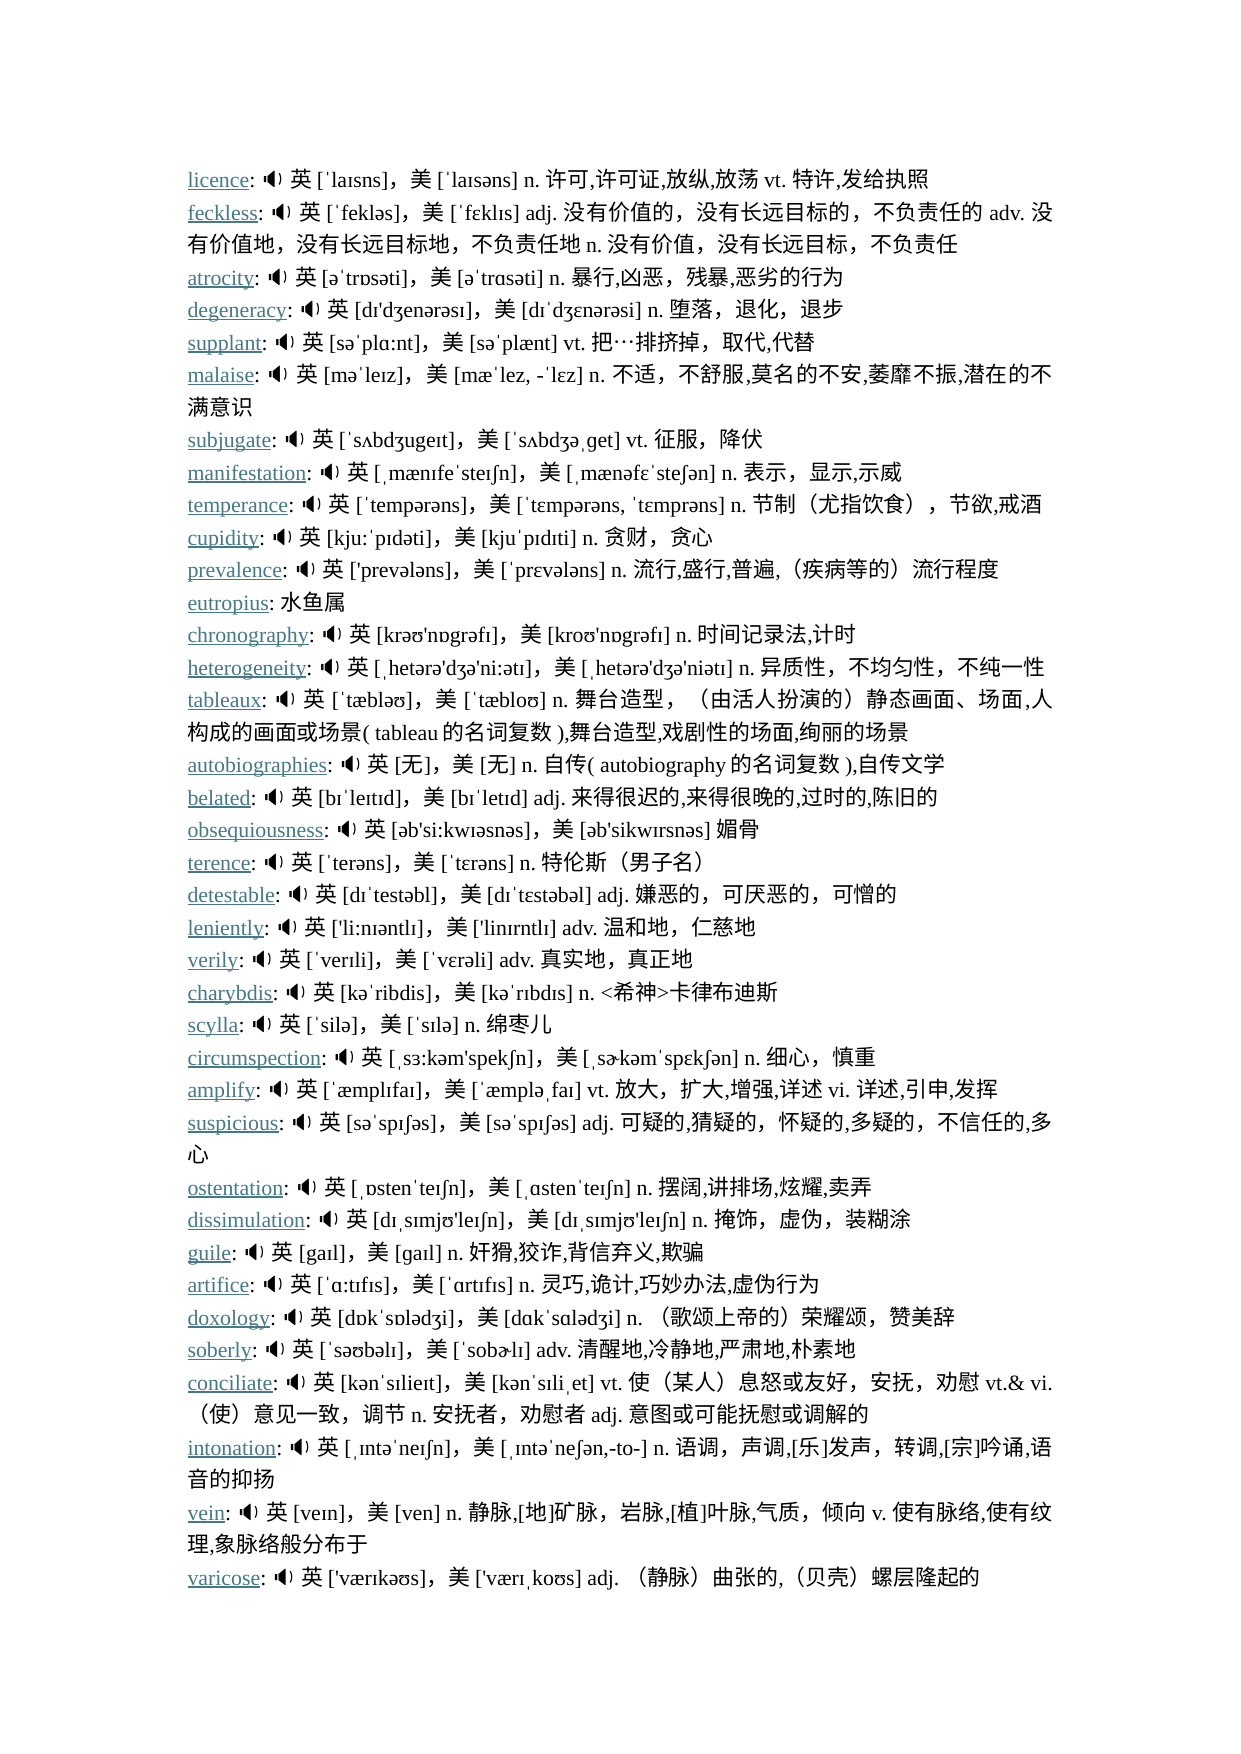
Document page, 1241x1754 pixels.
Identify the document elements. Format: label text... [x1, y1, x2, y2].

text temperance: 🔉 英 [ˈtempərəns]，美 [ˈtɛmpərəns, ˈtɛmprəns] n. 节制（尤指饮食），节欲,戒酒 [187, 487, 1053, 519]
text ostentation: 🔉 英 [ˌɒstenˈteɪʃn]，美 [ˌɑstenˈteɪʃn] n. 摆阔,讲排场,炫耀,卖弄 [187, 1169, 1053, 1202]
text dissimulation: 🔉 英 [dɪˌsɪmjʊ'leɪʃn]，美 [dɪˌsɪmjʊ'leɪʃn] n. 掩饰，虚伪，装糊涂 [187, 1202, 1053, 1234]
text belated: 🔉 英 [bɪˈleɪtɪd]，美 [bɪˈletɪd] adj. 来得很迟的,来得很晚的,过时的,陈旧的 [187, 779, 1053, 812]
text subjugate: 🔉 英 [ˈsʌbdʒugeɪt]，美 [ˈsʌbdʒəˌɡet] vt. 征服，降伏 [187, 422, 1053, 454]
text chronography: 🔉 英 [krəʊ'nɒgrəfɪ]，美 [kroʊ'nɒgrəfɪ] n. 时间记录法,计时 [187, 617, 1053, 649]
text conciliate: 🔉 英 [kənˈsɪlieɪt]，美 [kənˈsɪliˌet] vt. 使（某人）息怒或友好，安抚，劝慰 vt.& vi. （使）意见一致，调节 n. 安抚者，劝慰者 adj. 意图或可能抚慰或调解的 [187, 1364, 1053, 1429]
text leniently: 🔉 英 ['li:nɪəntlɪ]，美 ['linɪrntlɪ] adv. 温和地，仁慈地 [187, 909, 1053, 942]
text detestable: 🔉 英 [dɪˈtestəbl]，美 [dɪˈtɛstəbəl] adj. 嫌恶的，可厌恶的，可憎的 [187, 877, 1053, 909]
text charybdis: 🔉 英 [kəˈribdis]，美 [kəˈrɪbdɪs] n. <希神>卡律布迪斯 [187, 974, 1053, 1007]
text varicose: 🔉 英 ['værɪkəʊs]，美 ['værɪˌkoʊs] adj. （静脉）曲张的,（贝壳）螺层隆起的 [187, 1559, 1053, 1592]
text licence: 🔉 英 [ˈlaɪsns]，美 [ˈlaɪsəns] n. 许可,许可证,放纵,放荡 vt. 特许,发给执照 [187, 162, 1053, 194]
text degeneracy: 🔉 英 [dɪ'dʒenərəsɪ]，美 [dɪˈdʒɛnərəsi] n. 堕落，退化，退步 [187, 292, 1053, 324]
text circumspection: 🔉 英 [ˌsɜ:kəm'spekʃn]，美 [ˌsɚkəmˈspɛkʃən] n. 细心，慎重 [187, 1039, 1053, 1072]
text terence: 🔉 英 [ˈterəns]，美 [ˈtɛrəns] n. 特伦斯（男子名） [187, 844, 1053, 877]
text tableaux: 🔉 英 [ˈtæbləʊ]，美 [ˈtæbloʊ] n. 舞台造型，（由活人扮演的）静态画面、场面,人构成的画面或场景( tableau的名词复数 ),舞台造型,戏剧性的场面,绚丽的场景 [187, 682, 1053, 747]
text scylla: 🔉 英 [ˈsilə]，美 [ˈsɪlə] n. 绵枣儿 [187, 1007, 1053, 1039]
text guile: 🔉 英 [gaɪl]，美 [ɡaɪl] n. 奸猾,狡诈,背信弃义,欺骗 [187, 1234, 1053, 1267]
text soberly: 🔉 英 [ˈsəʊbəlɪ]，美 [ˈsobɚlɪ] adv. 清醒地,冷静地,严肃地,朴素地 [187, 1332, 1053, 1364]
text cupidity: 🔉 英 [kju:ˈpɪdəti]，美 [kjuˈpɪdɪti] n. 贪财，贪心 [187, 519, 1053, 552]
text obsequiousness: 🔉 英 [əb'si:kwɪəsnəs]，美 [əb'sikwɪrsnəs] 媚骨 [187, 812, 1053, 844]
text verily: 🔉 英 [ˈverɪli]，美 [ˈvɛrəli] adv. 真实地，真正地 [187, 942, 1053, 974]
text intonation: 🔉 英 [ˌɪntəˈneɪʃn]，美 [ˌɪntəˈneʃən,-to-] n. 语调，声调,[乐]发声，转调,[宗]吟诵,语音的抑扬 [187, 1429, 1053, 1494]
text manifestation: 🔉 英 [ˌmænɪfeˈsteɪʃn]，美 [ˌmænəfɛˈsteʃən] n. 表示，显示,示威 [187, 454, 1053, 487]
text doxology: 🔉 英 [dɒkˈsɒlədʒi]，美 [dɑkˈsɑlədʒi] n. （歌颂上帝的）荣耀颂，赞美辞 [187, 1299, 1053, 1332]
text atrocity: 🔉 英 [əˈtrɒsəti]，美 [əˈtrɑsəti] n. 暴行,凶恶，残暴,恶劣的行为 [187, 259, 1053, 292]
text artifice: 🔉 英 [ˈɑ:tɪfɪs]，美 [ˈɑrtɪfɪs] n. 灵巧,诡计,巧妙办法,虚伪行为 [187, 1267, 1053, 1299]
text heterogeneity: 🔉 英 [ˌhetərə'dʒə'ni:ətɪ]，美 [ˌhetərə'dʒə'niətɪ] n. 异质性，不均匀性，不纯一性 [187, 649, 1053, 682]
text prevalence: 🔉 英 ['prevələns]，美 [ˈprɛvələns] n. 流行,盛行,普遍,（疾病等的）流行程度 [187, 552, 1053, 584]
text autobiographies: 🔉 英 [无]，美 [无] n. 自传( autobiography的名词复数 ),自传文学 [187, 747, 1053, 779]
text malaise: 🔉 英 [məˈleɪz]，美 [mæˈlez, -ˈlɛz] n. 不适，不舒服,莫名的不安,萎靡不振,潜在的不满意识 [187, 357, 1053, 422]
text suspicious: 🔉 英 [səˈspɪʃəs]，美 [səˈspɪʃəs] adj. 可疑的,猜疑的，怀疑的,多疑的，不信任的,多心 [187, 1104, 1053, 1169]
text vein: 🔉 英 [veɪn]，美 [ven] n. 静脉,[地]矿脉，岩脉,[植]叶脉,气质，倾向 v. 使有脉络,使有纹理,象脉络般分布于 [187, 1494, 1053, 1559]
text supplant: 🔉 英 [səˈplɑ:nt]，美 [səˈplænt] vt. 把…排挤掉，取代,代替 [187, 324, 1053, 357]
text eutropius: 水鱼属 [187, 584, 1053, 617]
text amplify: 🔉 英 [ˈæmplɪfaɪ]，美 [ˈæmpləˌfaɪ] vt. 放大，扩大,增强,详述 vi. 详述,引申,发挥 [187, 1072, 1053, 1104]
text feckless: 🔉 英 [ˈfekləs]，美 [ˈfɛklɪs] adj. 没有价值的，没有长远目标的，不负责任的 adv. 没有价值地，没有长远目标地，不负责任地 n. 没有价值，没有长远目标，不负责任 [187, 194, 1053, 259]
